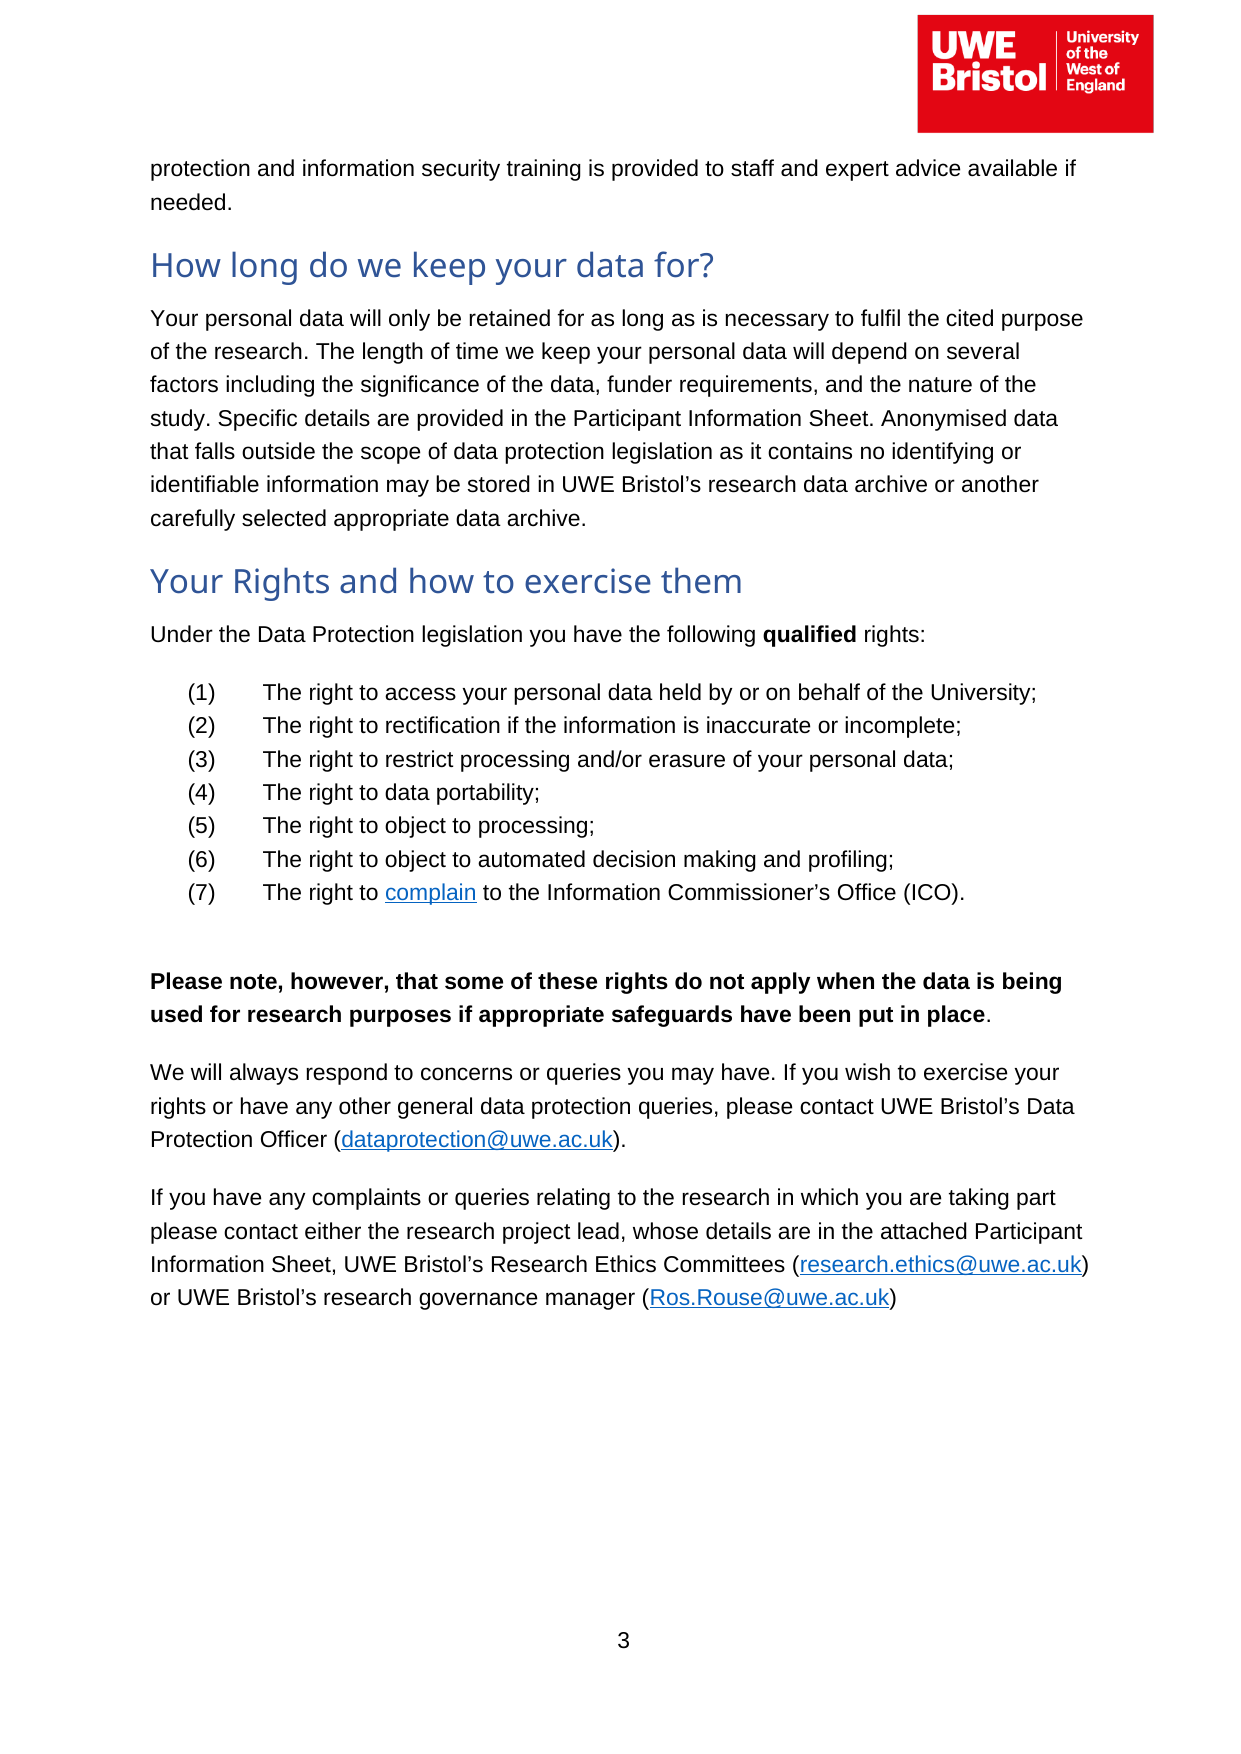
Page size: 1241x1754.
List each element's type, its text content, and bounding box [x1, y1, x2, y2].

list The right to complain to the Information Commissioner’s Office (ICO). [187, 874, 1090, 907]
text Please note, however, that some of these rights do not apply when the data is being used for research purposes if appropriate safeguards have been put in place. [150, 962, 1090, 1029]
text If you have any complaints or queries relating to the research in which you are taking part please contact either the research project lead, whose details are in the attached Participant Information Sheet, UWE Bristol’s Research Ethics Committees (research.ethics@uwe.ac.uk) or UWE Bristol’s research governance manager (Ros.Rouse@uwe.ac.uk) [150, 1179, 1090, 1312]
text Your personal data will only be retained for as long as is necessary to fulfil the cited purpose of the research. The length of time we keep your personal data will depend on several factors including the significance of the data, funder requirements, and the nature of the study. Specific details are provided in the Participant Information Sheet. Anonymised data that falls outside the scope of data protection legislation as it contains no identifying or identifiable information may be stored in UWE Bristol’s research data archive or another carefully selected appropriate data archive. [150, 299, 1090, 533]
list The right to restrict processing and/or erasure of your personal data; [187, 741, 1090, 774]
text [150, 150, 1090, 217]
text We will always respond to concerns or queries you may have. If you wish to exercise your rights or have any other general data protection queries, please contact UWE Bristol’s Data Protection Officer (dataprotection@uwe.ac.uk). [150, 1054, 1090, 1154]
subtitle How long do we keep your data for? [150, 242, 1090, 287]
list The right to data portability; [187, 774, 1090, 807]
subtitle Your Rights and how to exercise them [150, 558, 1090, 603]
list The right to object to automated decision making and profiling; [187, 841, 1090, 874]
picture [202, 0, 1241, 1604]
list The right to access your personal data held by or on behalf of the University; [187, 674, 1090, 707]
list The right to rectification if the information is inaccurate or incomplete; [187, 707, 1090, 741]
text Under the Data Protection legislation you have the following qualified rights: [150, 616, 1090, 649]
list The right to object to processing; [187, 807, 1090, 841]
